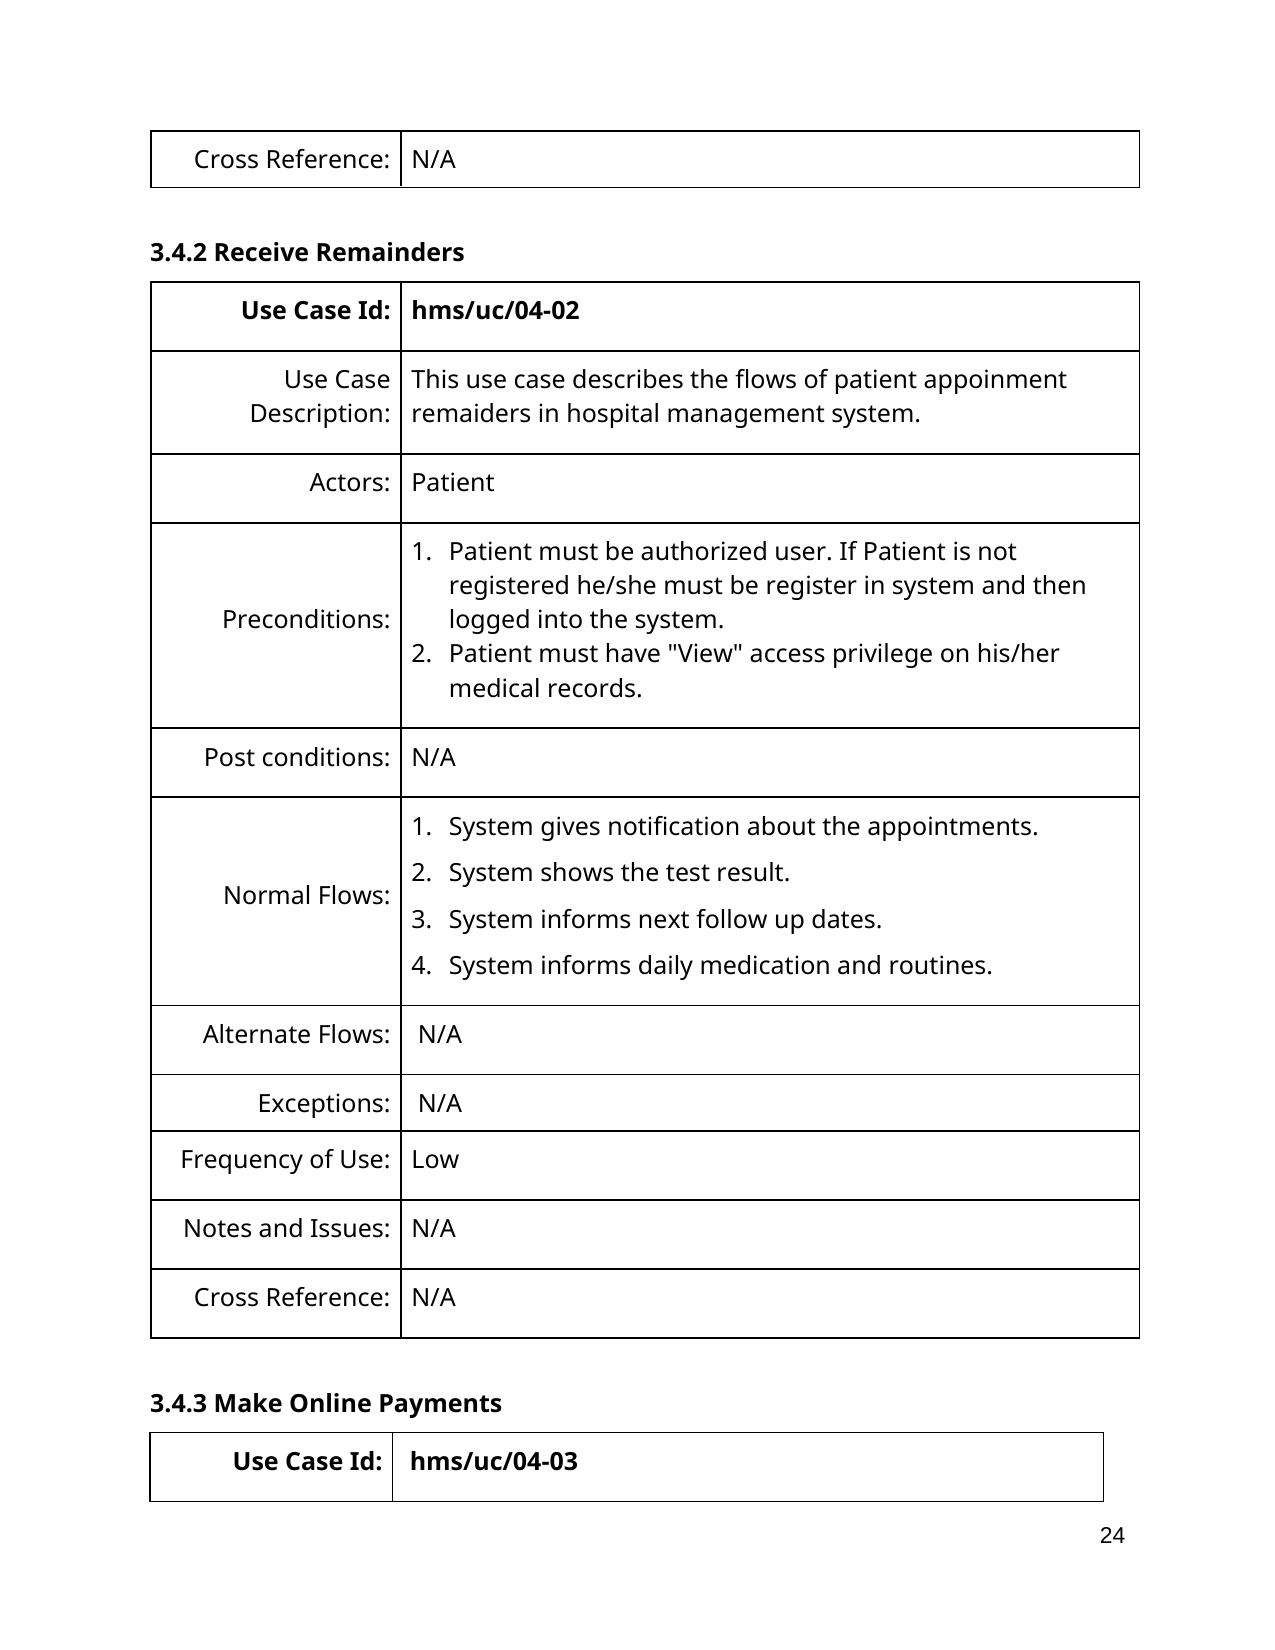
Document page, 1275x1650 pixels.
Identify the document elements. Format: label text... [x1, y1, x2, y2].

table_header hms/uc/04-03 [393, 1433, 1103, 1501]
table_cell Frequency of Use: [152, 1132, 400, 1199]
table_cell Use Case Description: [152, 352, 400, 453]
table_cell Alternate Flows: [152, 1006, 400, 1074]
table_cell Patient [402, 455, 1139, 522]
table_cell Normal Flows: [152, 798, 400, 1005]
subtitle 3.4.2 Receive Remainders [150, 234, 1125, 268]
table_header Use Case Id: [151, 1433, 392, 1501]
table_header Use Case Id: [152, 283, 400, 350]
table_cell Exceptions: [152, 1075, 400, 1130]
table_cell N/A [402, 1075, 1139, 1130]
subtitle 3.4.3 Make Online Payments [150, 1385, 1125, 1419]
table_cell Post conditions: [152, 729, 400, 796]
table_cell Cross Reference: [152, 1270, 400, 1337]
table_cell N/A [402, 132, 1139, 186]
table_cell N/A [402, 1006, 1139, 1074]
table_cell N/A [402, 1270, 1139, 1337]
table_cell This use case describes the flows of patient appoinment remaiders in hospital management system. [402, 352, 1139, 453]
table_cell Cross Reference: [152, 132, 400, 186]
table_cell Notes and Issues: [152, 1201, 400, 1268]
table_cell N/A [402, 1201, 1139, 1268]
table_cell Patient must be authorized user. If Patient is not registered he/she must be register in system and then logged into the system. Patient must have "View" access privilege on his/her medical records. [402, 524, 1139, 727]
table_cell System gives notification about the appointments. System shows the test result. System informs next follow up dates. System informs daily medication and routines. [402, 798, 1139, 1005]
table_header hms/uc/04-02 [402, 283, 1139, 350]
table_cell Low [402, 1132, 1139, 1199]
table_cell N/A [402, 729, 1139, 796]
table_cell Actors: [152, 455, 400, 522]
table_cell Preconditions: [152, 524, 400, 727]
